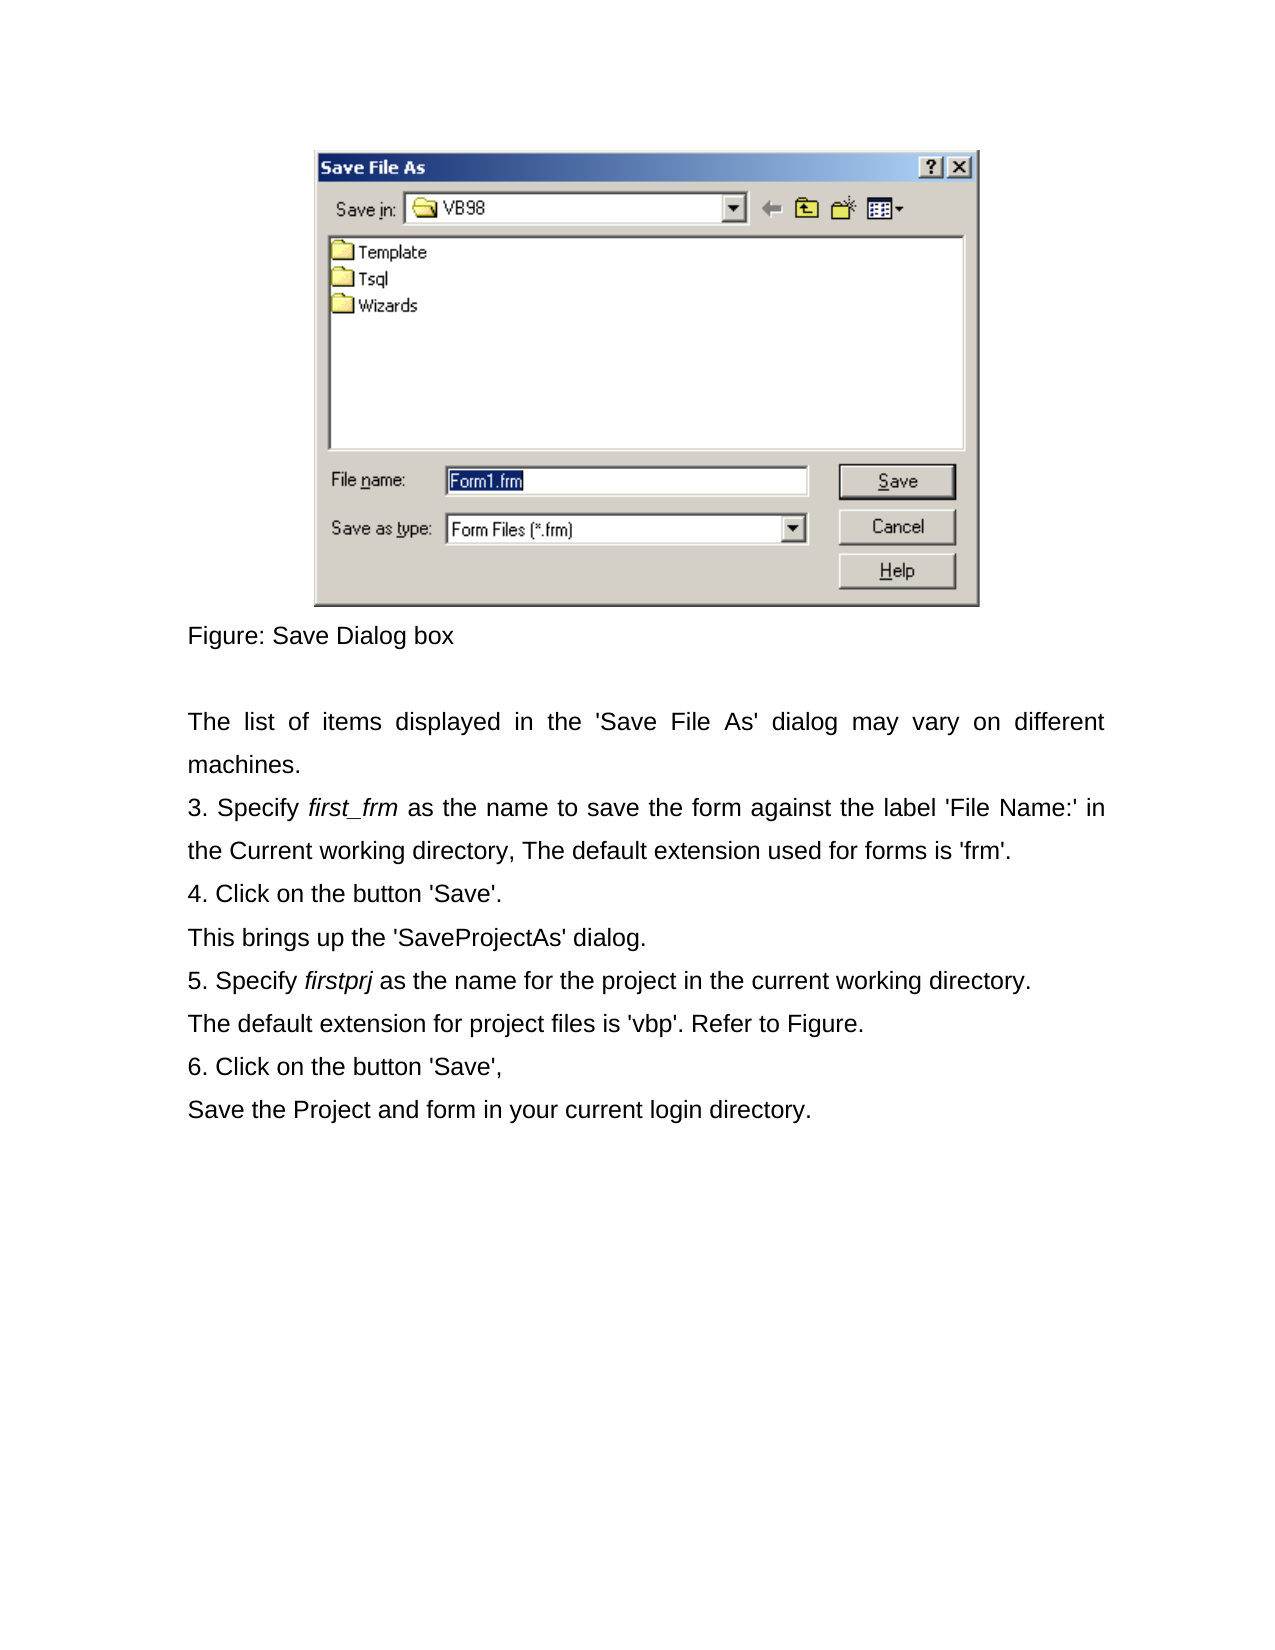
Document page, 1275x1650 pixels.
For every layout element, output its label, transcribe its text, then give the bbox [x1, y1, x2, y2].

text 4. Click on the button 'Save'. [187, 879, 1106, 908]
text Figure: Save Dialog box [187, 621, 1106, 649]
text 6. Click on the button 'Save', [187, 1052, 1106, 1081]
text 3. Specify first_frm as the name to save the form against the label 'File Name:' in the Current working directory, The default extension used for forms is 'frm'. [187, 793, 1106, 865]
text This brings up the 'SaveProjectAs' dialog. [187, 922, 1106, 951]
picture [314, 150, 980, 607]
text 5. Specify firstprj as the name for the project in the current working directory. [187, 966, 1106, 994]
text The list of items displayed in the 'Save File As' dialog may vary on different machines. [187, 707, 1106, 779]
text The default extension for project files is 'vbp'. Refer to Figure. [187, 1009, 1106, 1037]
text Save the Project and form in your current login directory. [187, 1095, 1106, 1124]
